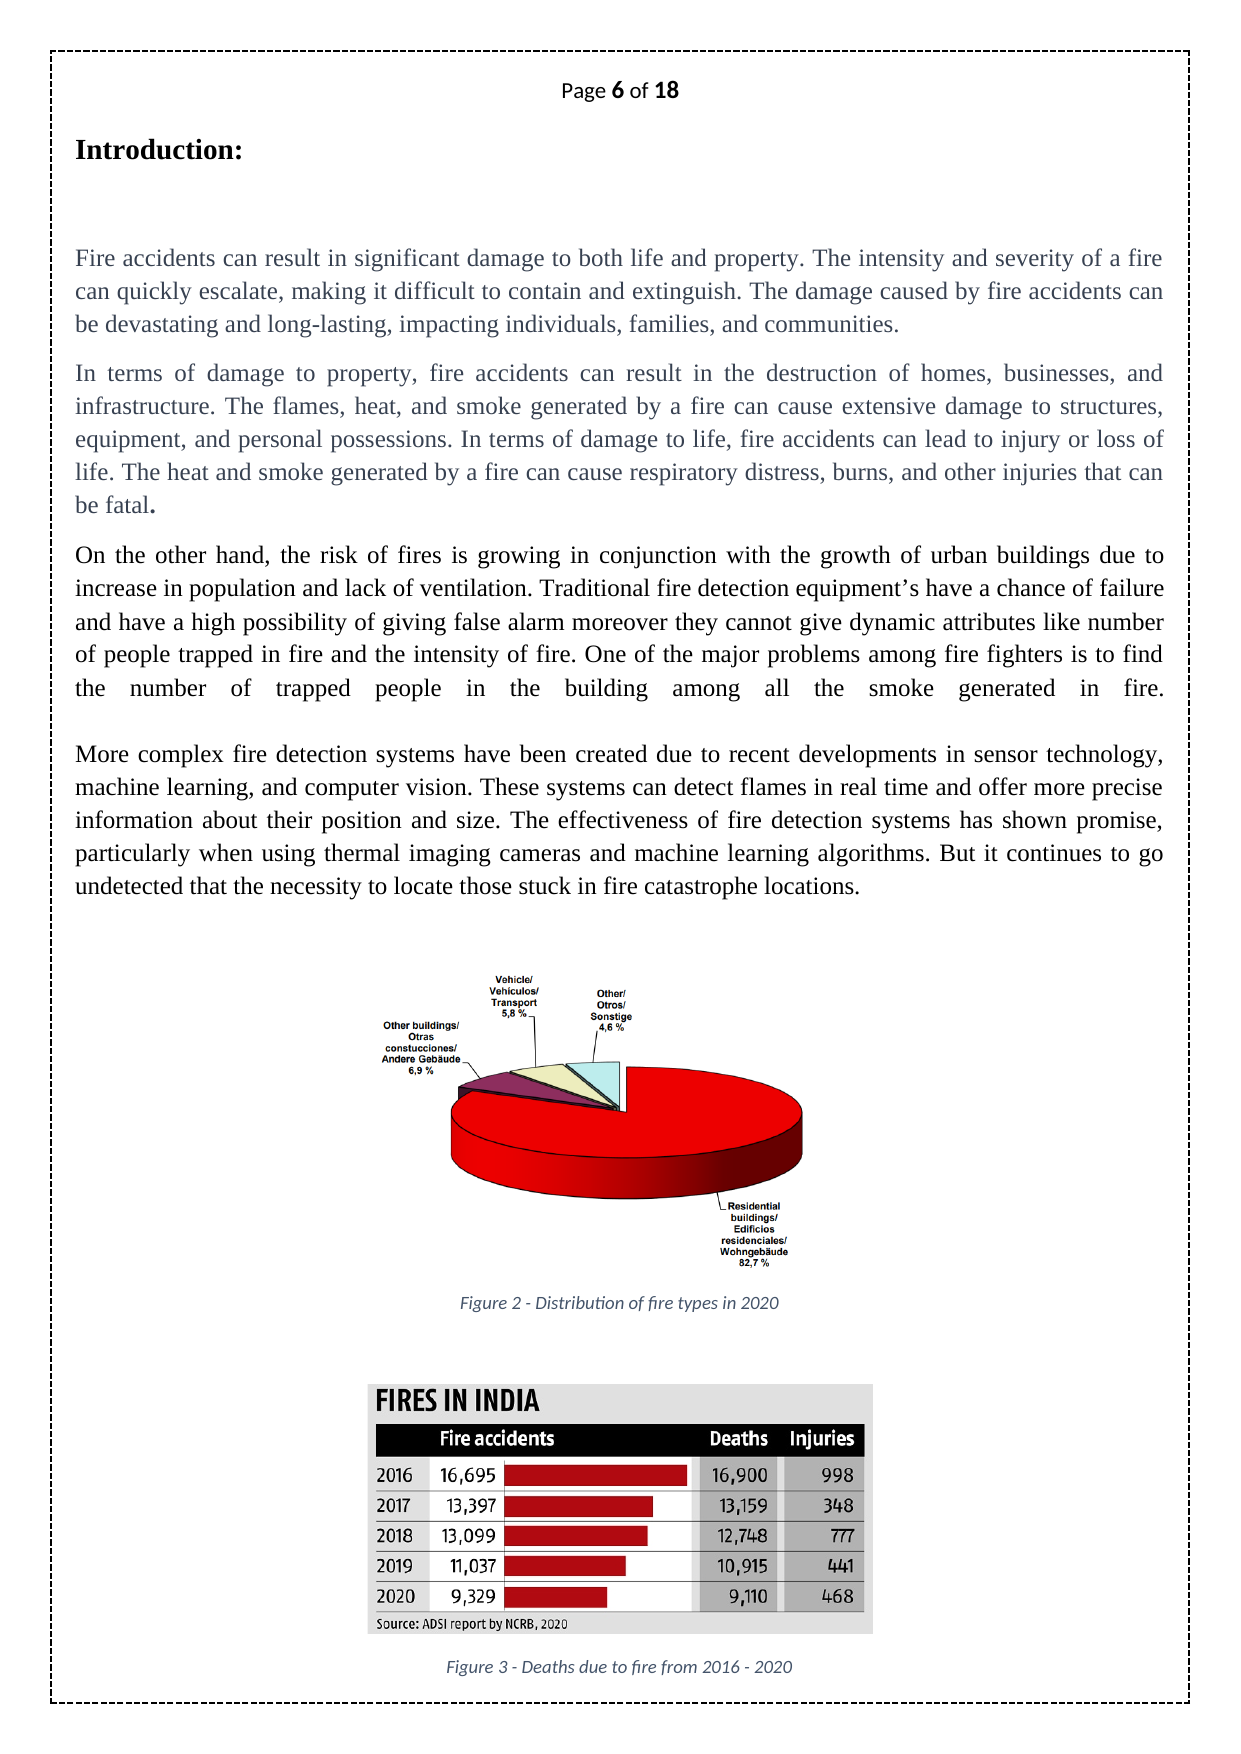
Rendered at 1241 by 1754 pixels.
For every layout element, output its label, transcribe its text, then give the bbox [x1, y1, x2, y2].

text Figure - Deaths due to fire from 2016 - 2020 [75, 1655, 1165, 1678]
text Fire accidents can result in significant damage to both life and property. The intensity and severity of a fire can quickly escalate, making it difficult to contain and extinguish. The damage caused by fire accidents can be devastating and long-lasting, impacting individuals, families, and communities. [75, 243, 1165, 337]
text In terms of damage to property, fire accidents can result in the destruction of homes, businesses, and infrastructure. The flames, heat, and smoke generated by a fire can cause extensive damage to structures, equipment, and personal possessions. In terms of damage to life, fire accidents can lead to injury or loss of life. The heat and smoke generated by a fire can cause respiratory distress, burns, and other injuries that can be fatal. [75, 358, 1165, 519]
picture [367, 1384, 873, 1634]
text Introduction: [75, 132, 1165, 166]
text On the other hand, the risk of fires is growing in conjunction with the growth of urban buildings due to increase in population and lack of ventilation. Traditional fire detection equipment’s have a chance of failure and have a high possibility of giving false alarm moreover they cannot give dynamic attributes like number of people trapped in fire and the intensity of fire. One of the major problems among fire fighters is to find the number of trapped people in the building among all the smoke generated in fire. More complex fire detection systems have been created due to recent developments in sensor technology, machine learning, and computer vision. These systems can detect flames in real time and offer more precise information about their position and size. The effectiveness of fire detection systems has shown promise, particularly when using thermal imaging cameras and machine learning algorithms. But it continues to go undetected that the necessity to locate those stuck in fire catastrophe locations. [75, 541, 1165, 899]
text Figure - Distribution of fire types in 2020 [75, 1291, 1165, 1314]
picture [369, 970, 871, 1271]
